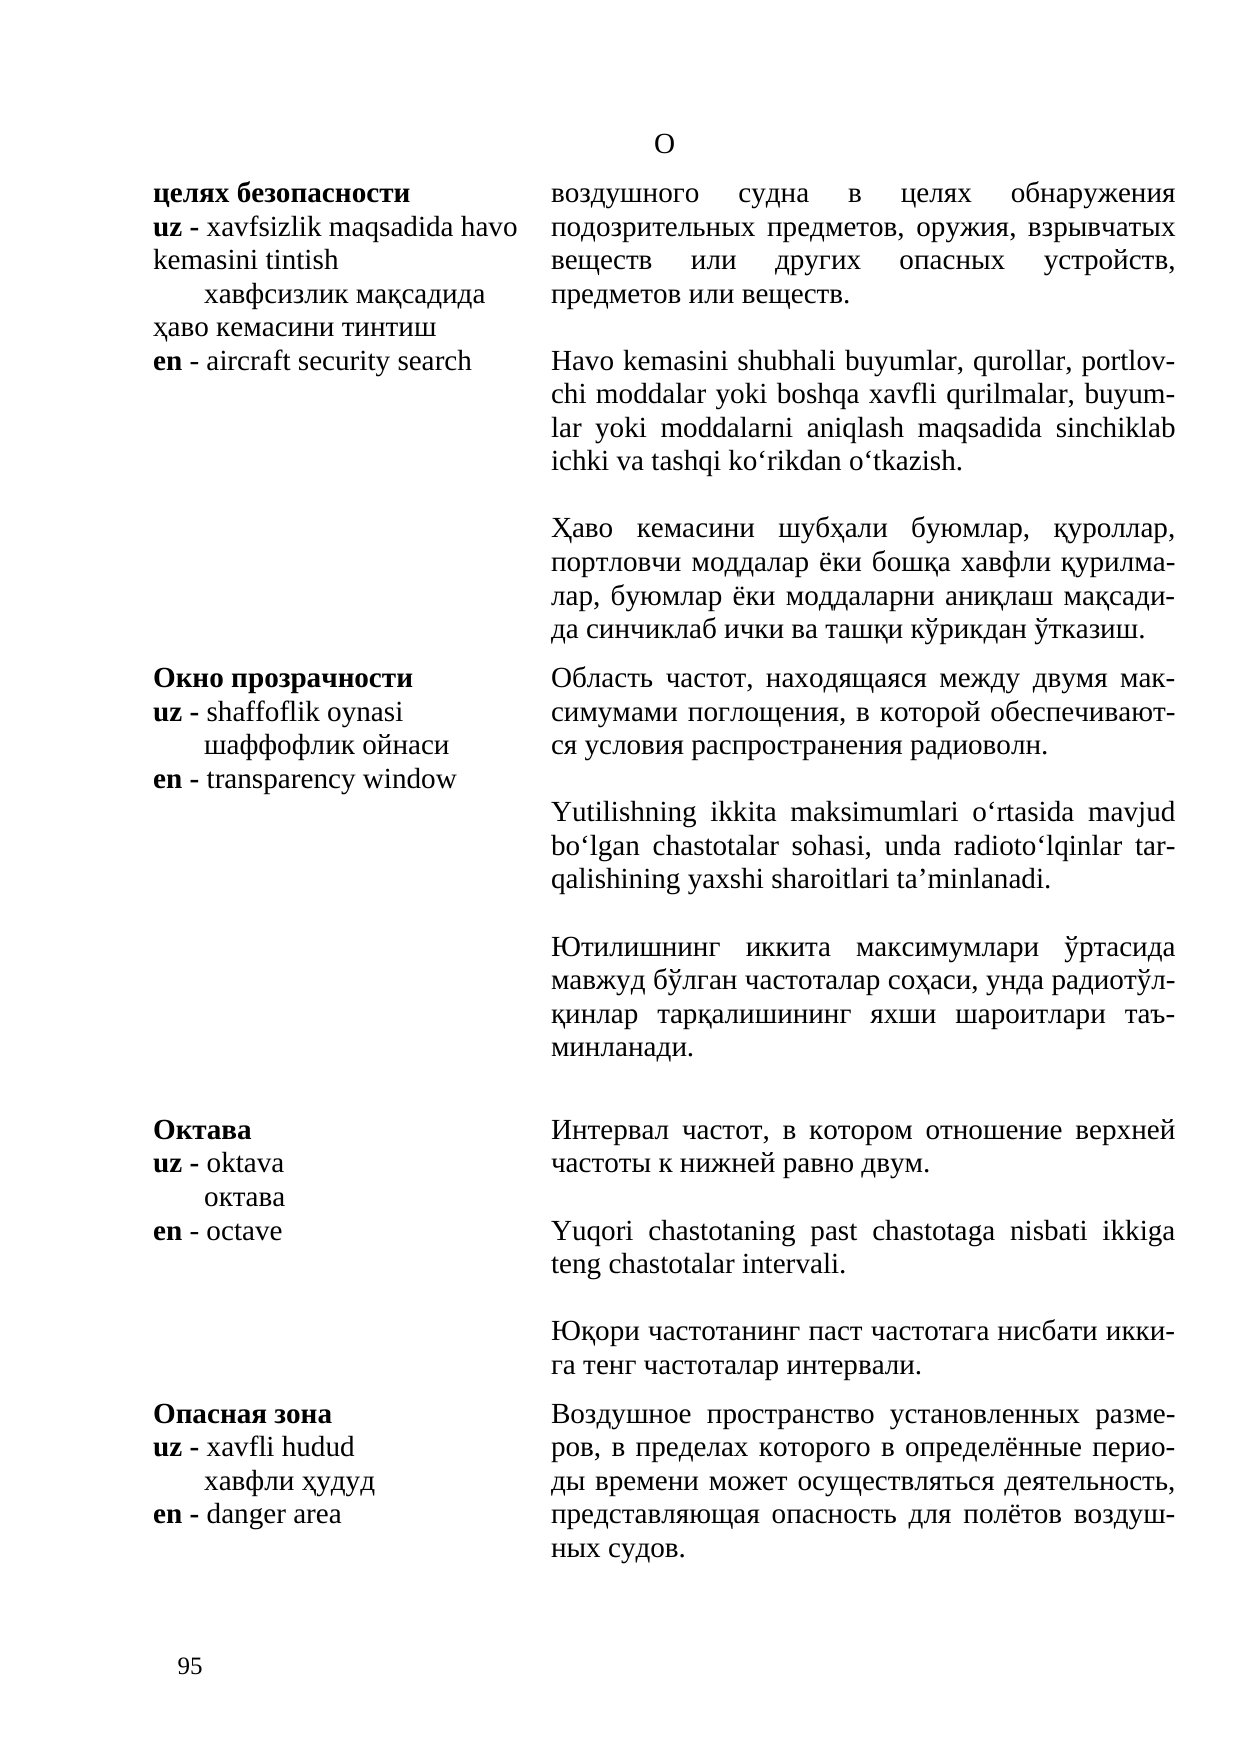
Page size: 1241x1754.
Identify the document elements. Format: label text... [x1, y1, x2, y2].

table_header О [145, 118, 1184, 167]
table_cell Окно прозрачности uz - shaffoflik oynasi шаффофлик ойнаси en - transparency window [145, 653, 543, 1104]
table_cell Октава uz - oktava октава en - octave [145, 1104, 543, 1388]
table_cell Интервал частот, в котором отношение верхней частоты к нижней равно двум. Yuqori chastotaning past chastotaga nisbati ikkiga teng chastotalar intervali. Юқори частотанинг паст частотага нисбати икки-га тенг частоталар интервали. [543, 1104, 1184, 1388]
table_cell Опасная зона uz - xavfli hudud хавфли ҳудуд en - danger area [145, 1388, 543, 1605]
table_cell Область частот, находящаяся между двумя мак-симумами поглощения, в которой обеспечивают-ся условия распространения радиоволн. Yutilishning ikkita maksimumlari o‘rtasida mavjud bo‘lgan chastotalar sohasi, unda radioto‘lqinlar tar-qalishining yaxshi sharoitlari ta’minlanadi. Ютилишнинг иккита максимумлари ўртасида мавжуд бўлган частоталар соҳаси, унда радиотўл-қинлар тарқалишининг яхши шароитлари таъ-минланади. [543, 653, 1184, 1104]
